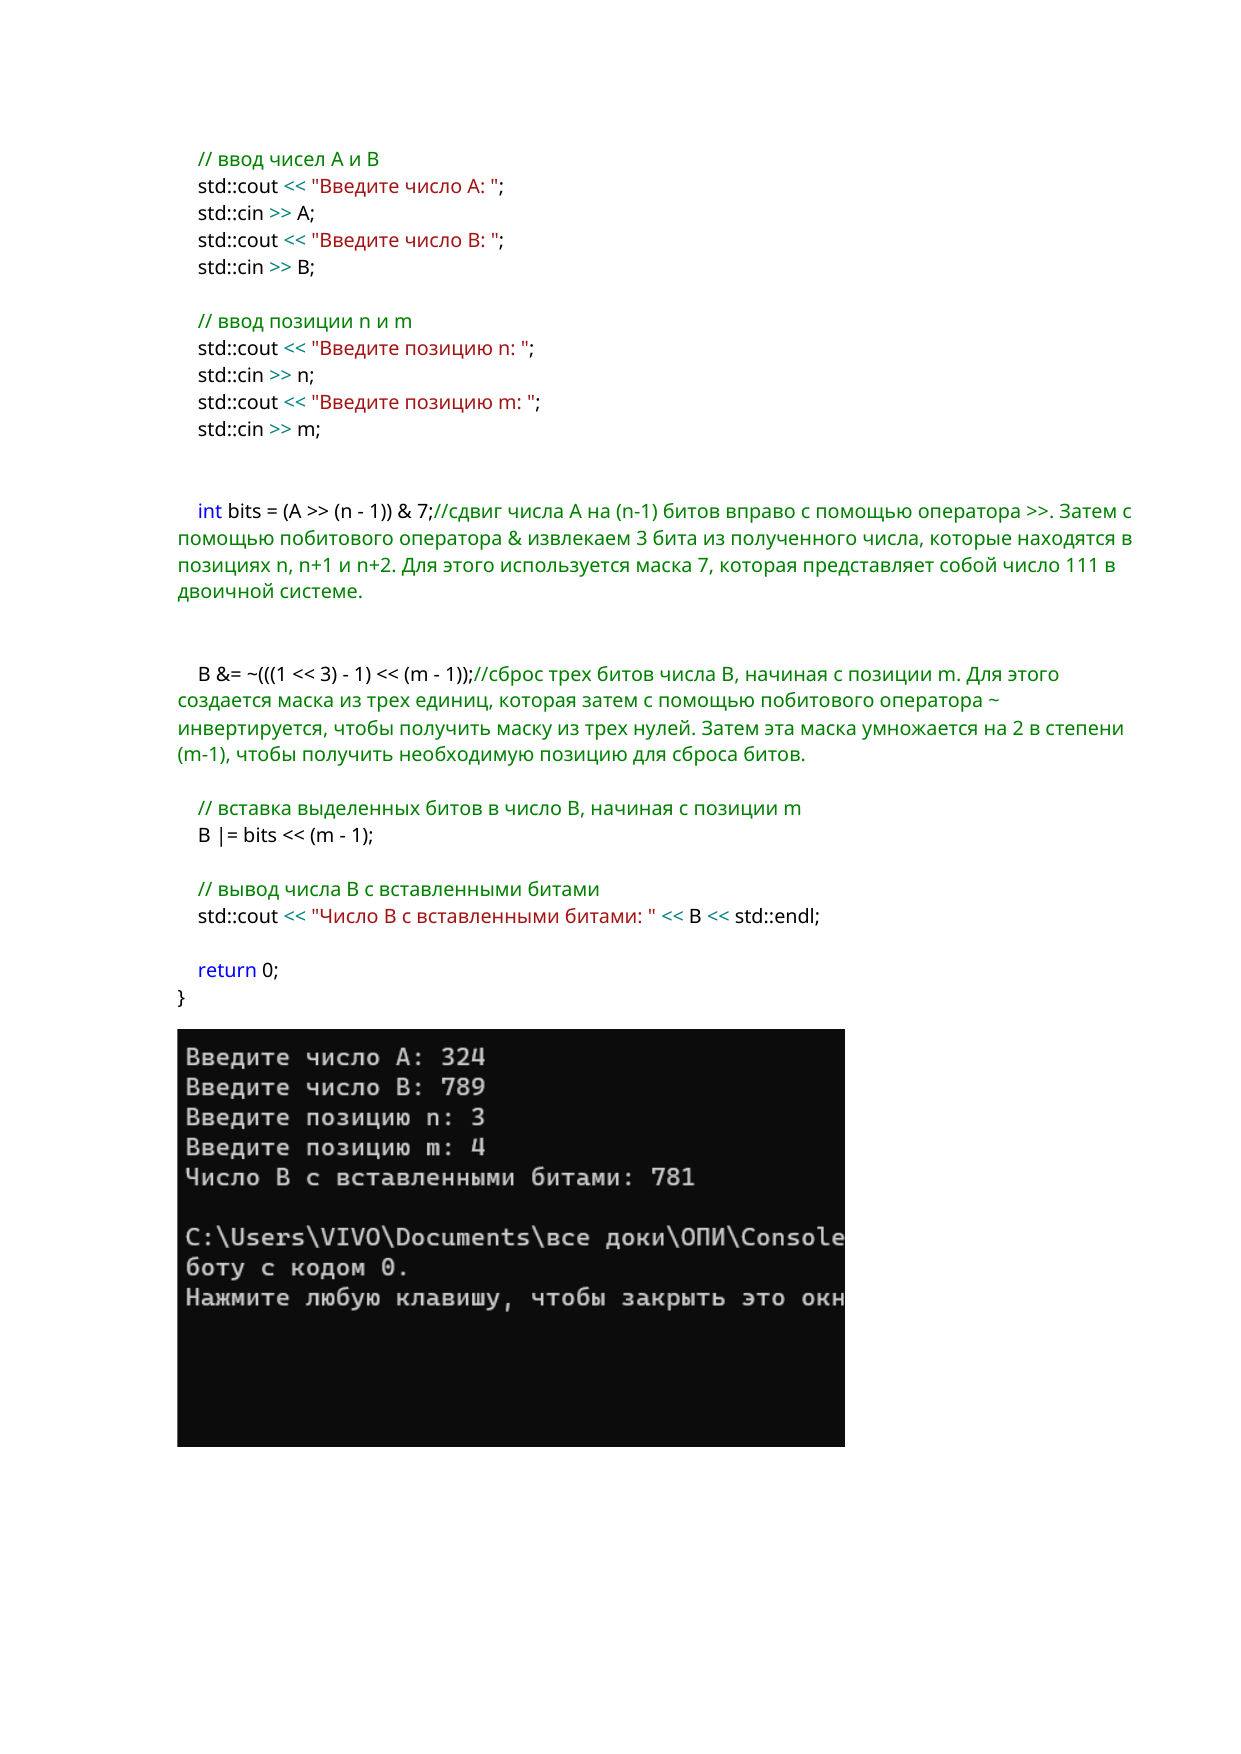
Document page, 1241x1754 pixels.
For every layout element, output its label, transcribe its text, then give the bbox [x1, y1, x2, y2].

text std::cin >> m; [177, 415, 1152, 442]
text B &= ~(((1 << 3) - 1) << (m - 1));//сброс трех битов числа B, начиная с позиции m. Для этого создается маска из трех единиц, которая затем с помощью побитового оператора ~ инвертируется, чтобы получить маску из трех нулей. Затем эта маска умножается на 2 в степени (m-1), чтобы получить необходимую позицию для сброса битов. [177, 660, 1152, 768]
text } [177, 983, 1152, 1011]
text // вставка выделенных битов в число B, начиная с позиции m [177, 795, 1152, 822]
text std::cin >> n; [177, 361, 1152, 388]
text std::cout << "Введите число B: "; [177, 226, 1152, 253]
picture [177, 1029, 845, 1447]
text std::cin >> A; [177, 199, 1152, 226]
text std::cin >> B; [177, 253, 1152, 280]
text std::cout << "Введите позицию m: "; [177, 388, 1152, 415]
text std::cout << "Введите число A: "; [177, 172, 1152, 199]
text int bits = (A >> (n - 1)) & 7;//сдвиг числа А на (n-1) битов вправо с помощью оператора >>. Затем с помощью побитового оператора & извлекаем 3 бита из полученного числа, которые находятся в позициях n, n+1 и n+2. Для этого используется маска 7, которая представляет собой число 111 в двоичной системе. [177, 497, 1152, 605]
text std::cout << "Число B с вставленными битами: " << B << std::endl; [177, 903, 1152, 929]
text // ввод чисел A и B [177, 145, 1152, 172]
text B |= bits << (m - 1); [177, 822, 1152, 849]
text // ввод позиции n и m [177, 307, 1152, 334]
text // вывод числа B с вставленными битами [177, 876, 1152, 903]
text return 0; [177, 957, 1152, 983]
text std::cout << "Введите позицию n: "; [177, 334, 1152, 361]
